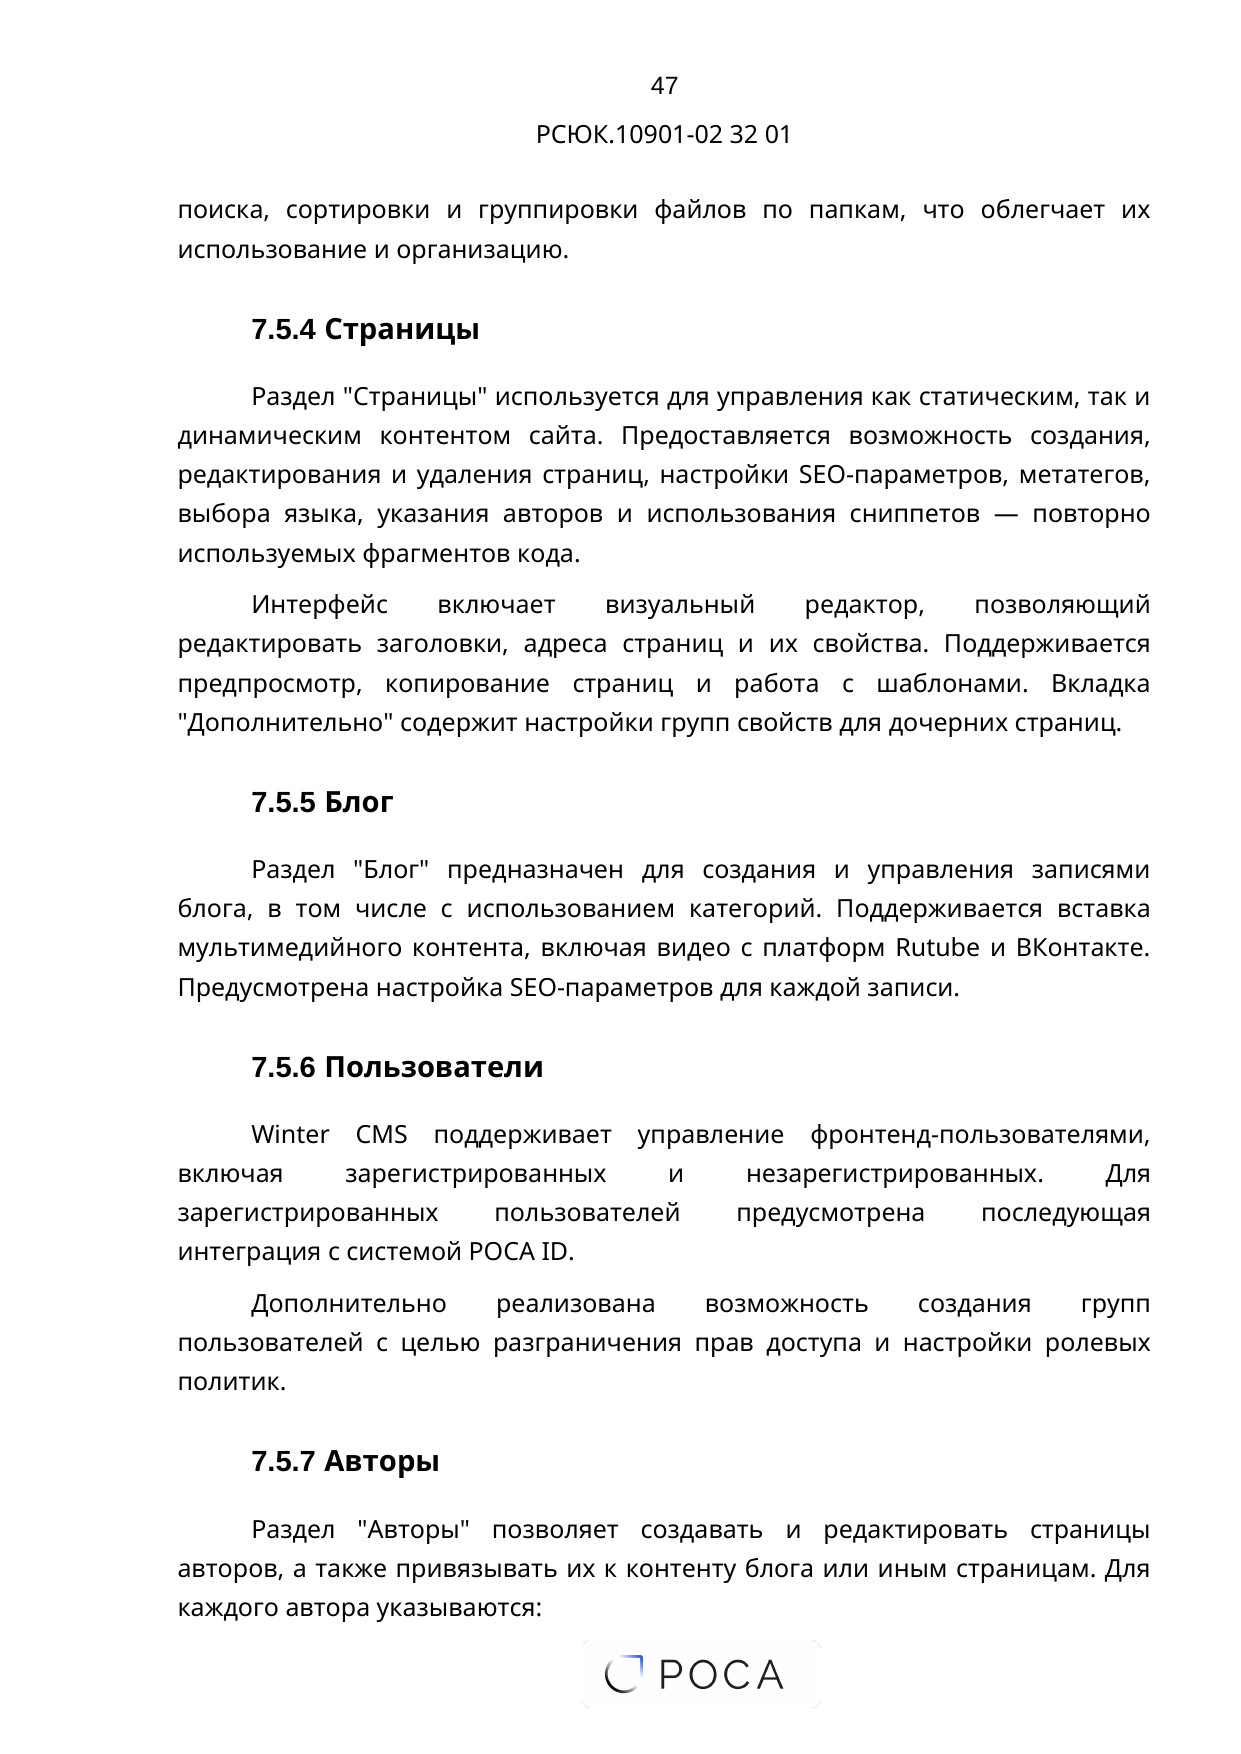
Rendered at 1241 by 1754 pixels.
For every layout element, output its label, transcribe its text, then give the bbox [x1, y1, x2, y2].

text Раздел "Блог" предназначен для создания и управления записями блога, в том числе с использованием категорий. Поддерживается вставка мультимедийного контента, включая видео с платформ Rutube и ВКонтакте. Предусмотрена настройка SEO-параметров для каждой записи. [177, 852, 1152, 1003]
text Авторы [177, 1441, 1152, 1480]
text Раздел "Авторы" позволяет создавать и редактировать страницы авторов, а также привязывать их к контенту блога или иным страницам. Для каждого автора указываются: [177, 1511, 1152, 1624]
picture [581, 1640, 821, 1708]
text Блог [177, 781, 1152, 821]
text Winter CMS поддерживает управление фронтенд-пользователями, включая зарегистрированных и незарегистрированных. Для зарегистрированных пользователей предусмотрена последующая интеграция с системой РОСА ID. [177, 1117, 1152, 1268]
text Пользователи [177, 1046, 1152, 1086]
text Раздел "Страницы" используется для управления как статическим, так и динамическим контентом сайта. Предоставляется возможность создания, редактирования и удаления страниц, настройки SEO-параметров, метатегов, выбора языка, указания авторов и использования сниппетов — повторно используемых фрагментов кода. [177, 379, 1152, 569]
text Дополнительно реализована возможность создания групп пользователей с целью разграничения прав доступа и настройки ролевых политик. [177, 1286, 1152, 1398]
text Интерфейс включает визуальный редактор, позволяющий редактировать заголовки, адреса страниц и их свойства. Поддерживается предпросмотр, копирование страниц и работа с шаблонами. Вкладка "Дополнительно" содержит настройки групп свойств для дочерних страниц. [177, 587, 1152, 738]
text Страницы [177, 308, 1152, 348]
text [177, 192, 1152, 265]
